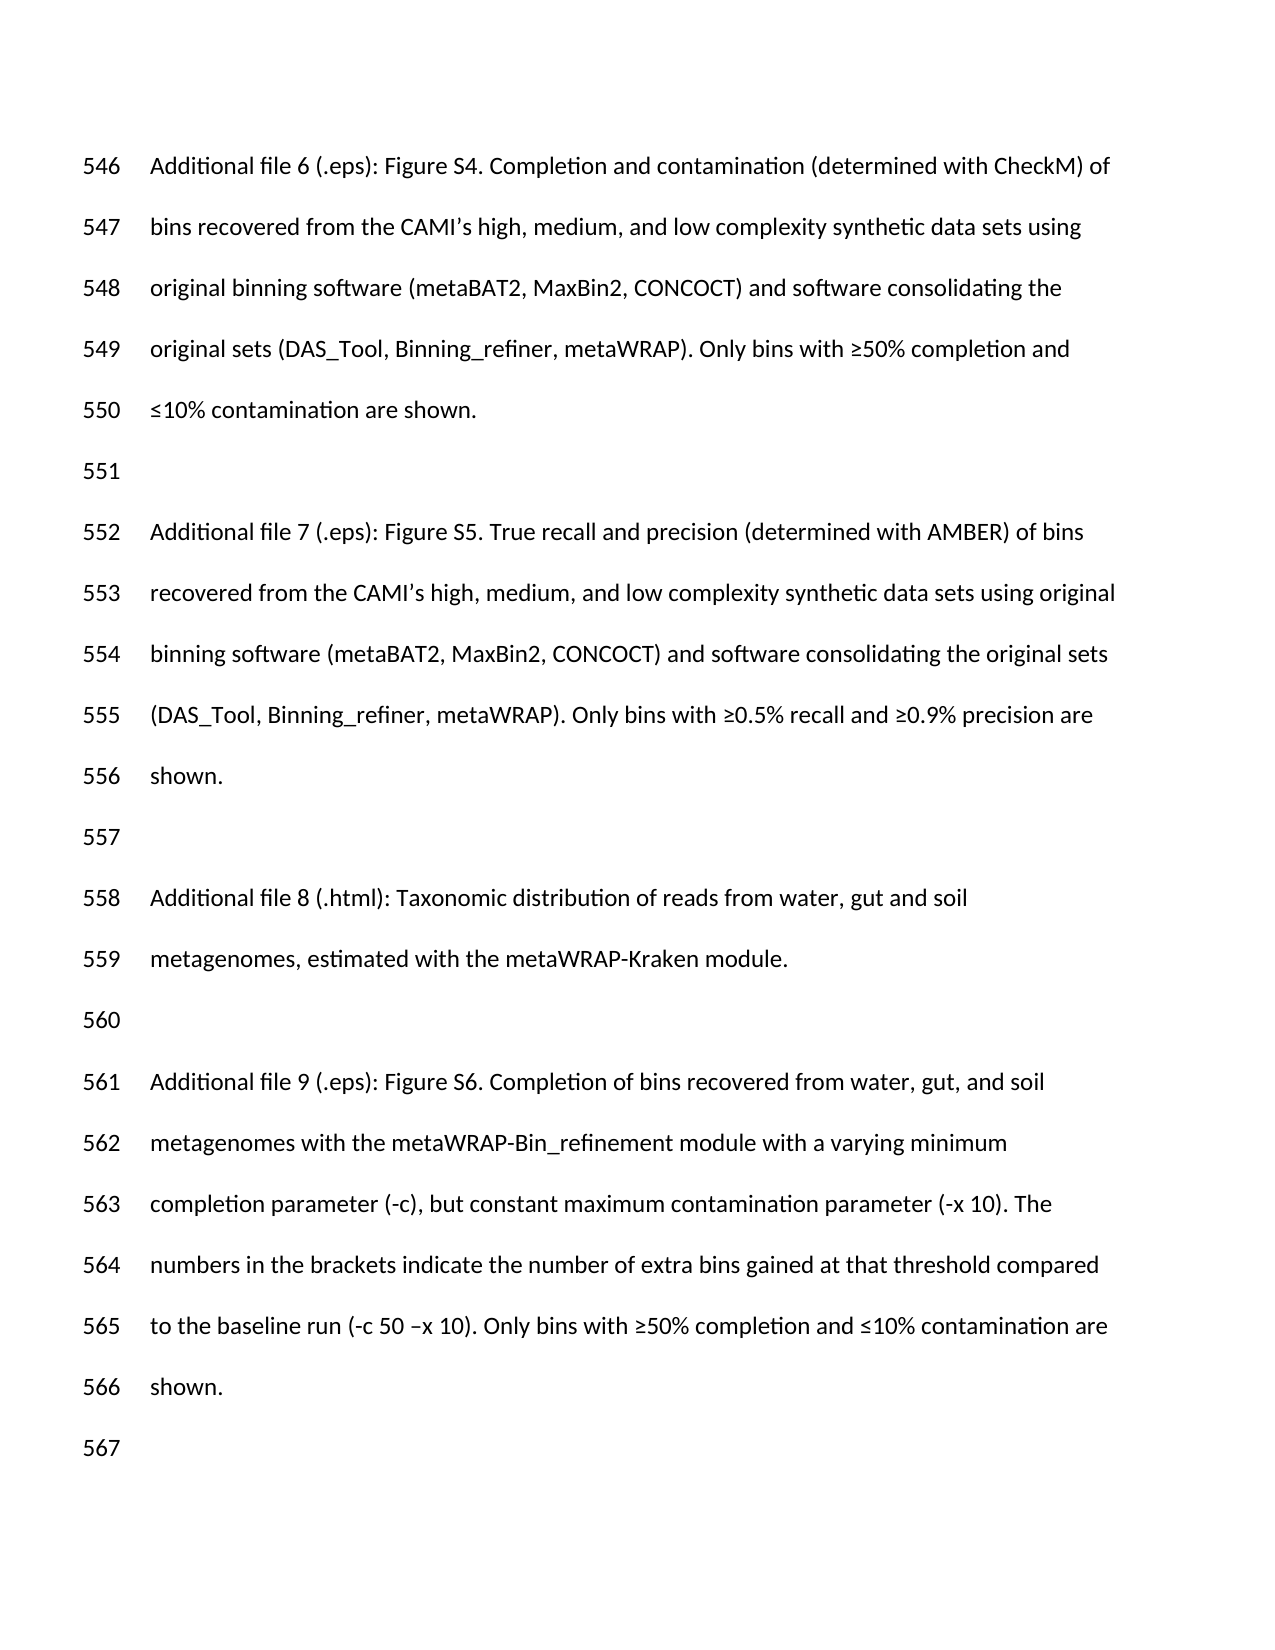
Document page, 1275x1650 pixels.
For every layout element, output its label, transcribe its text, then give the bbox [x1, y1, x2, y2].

text Additional file 6 (.eps): Figure S4. Completion and contamination (determined with CheckM) of bins recovered from the CAMI’s high, medium, and low complexity synthetic data sets using original binning software (metaBAT2, MaxBin2, CONCOCT) and software consolidating the original sets (DAS_Tool, Binning_refiner, metaWRAP). Only bins with ≥50% completion and ≤10% contamination are shown. [150, 150, 1125, 425]
text Additional file 9 (.eps): Figure S6. Completion of bins recovered from water, gut, and soil metagenomes with the metaWRAP-Bin_refinement module with a varying minimum completion parameter (-c), but constant maximum contamination parameter (-x 10). The numbers in the brackets indicate the number of extra bins gained at that threshold compared to the baseline run (-c 50 –x 10). Only bins with ≥50% completion and ≤10% contamination are shown. [150, 1066, 1125, 1401]
text Additional file 7 (.eps): Figure S5. True recall and precision (determined with AMBER) of bins recovered from the CAMI’s high, medium, and low complexity synthetic data sets using original binning software (metaBAT2, MaxBin2, CONCOCT) and software consolidating the original sets (DAS_Tool, Binning_refiner, metaWRAP). Only bins with ≥0.5% recall and ≥0.9% precision are shown. [150, 516, 1125, 791]
text Additional file 8 (.html): Taxonomic distribution of reads from water, gut and soil metagenomes, estimated with the metaWRAP-Kraken module. [150, 882, 1125, 974]
